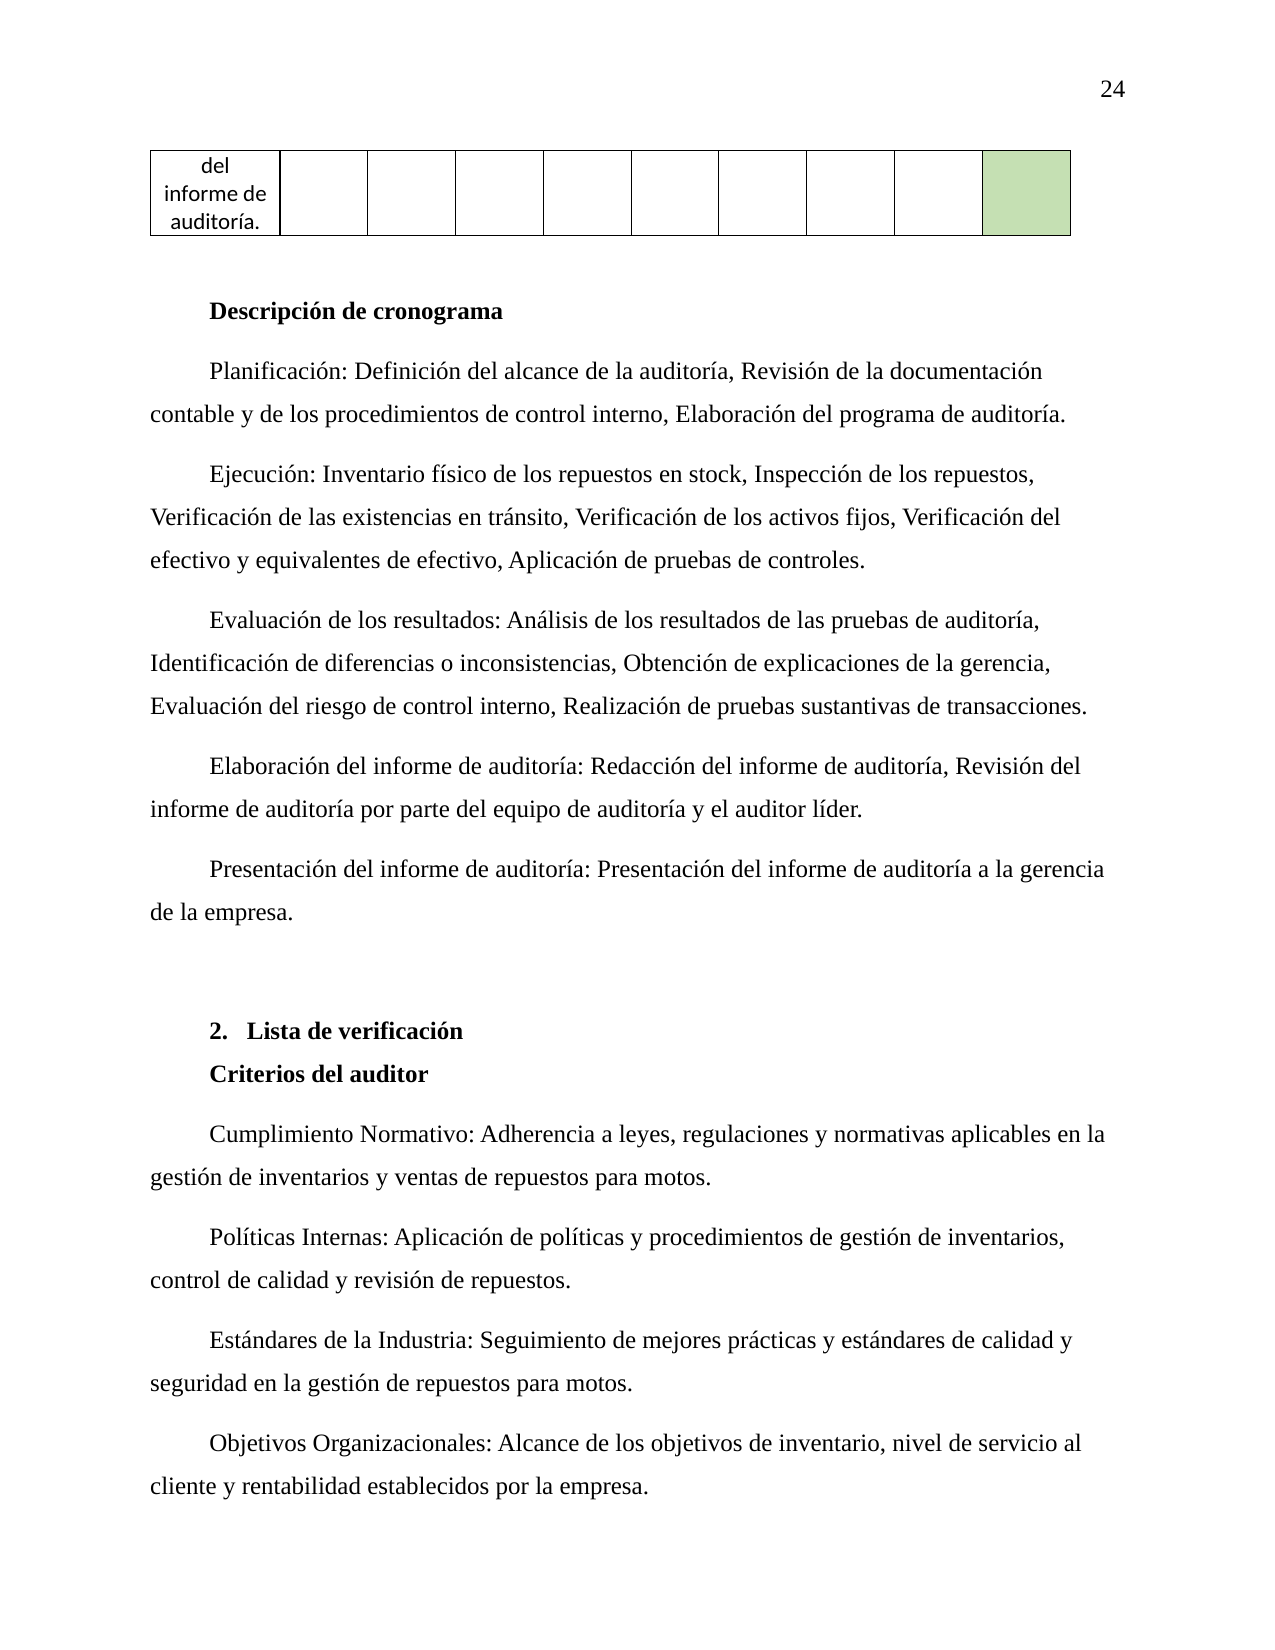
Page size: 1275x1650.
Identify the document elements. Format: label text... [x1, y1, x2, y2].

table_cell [151, 151, 279, 235]
table_cell [632, 151, 718, 235]
table_cell [281, 151, 367, 235]
table_cell [368, 151, 455, 235]
text Elaboración del informe de auditoría: Redacción del informe de auditoría, Revisión del informe de auditoría por parte del equipo de auditoría y el auditor líder. [150, 751, 1125, 823]
table_cell [544, 151, 631, 235]
text Cumplimiento Normativo: Adherencia a leyes, regulaciones y normativas aplicables en la gestión de inventarios y ventas de repuestos para motos. [150, 1119, 1125, 1191]
text Estándares de la Industria: Seguimiento de mejores prácticas y estándares de calidad y seguridad en la gestión de repuestos para motos. [150, 1325, 1125, 1397]
table_cell [719, 151, 806, 235]
table_cell [456, 151, 543, 235]
table_cell [895, 151, 982, 235]
text Ejecución: Inventario físico de los repuestos en stock, Inspección de los repuestos, Verificación de las existencias en tránsito, Verificación de los activos fijos, Verificación del efectivo y equivalentes de efectivo, Aplicación de pruebas de controles. [150, 459, 1125, 574]
text Planificación: Definición del alcance de la auditoría, Revisión de la documentación contable y de los procedimientos de control interno, Elaboración del programa de auditoría. [150, 356, 1125, 428]
text Presentación del informe de auditoría: Presentación del informe de auditoría a la gerencia de la empresa. [150, 854, 1125, 926]
table_cell [807, 151, 894, 235]
subtitle Lista de verificación [209, 1016, 1125, 1045]
text Evaluación de los resultados: Análisis de los resultados de las pruebas de auditoría, Identificación de diferencias o inconsistencias, Obtención de explicaciones de la gerencia, Evaluación del riesgo de control interno, Realización de pruebas sustantivas de transacciones. [150, 605, 1125, 720]
table_cell [983, 151, 1070, 235]
text Políticas Internas: Aplicación de políticas y procedimientos de gestión de inventarios, control de calidad y revisión de repuestos. [150, 1222, 1125, 1294]
text Objetivos Organizacionales: Alcance de los objetivos de inventario, nivel de servicio al cliente y rentabilidad establecidos por la empresa. [150, 1428, 1125, 1500]
text Criterios del auditor [150, 1059, 1125, 1088]
text Descripción de cronograma [150, 296, 1125, 325]
